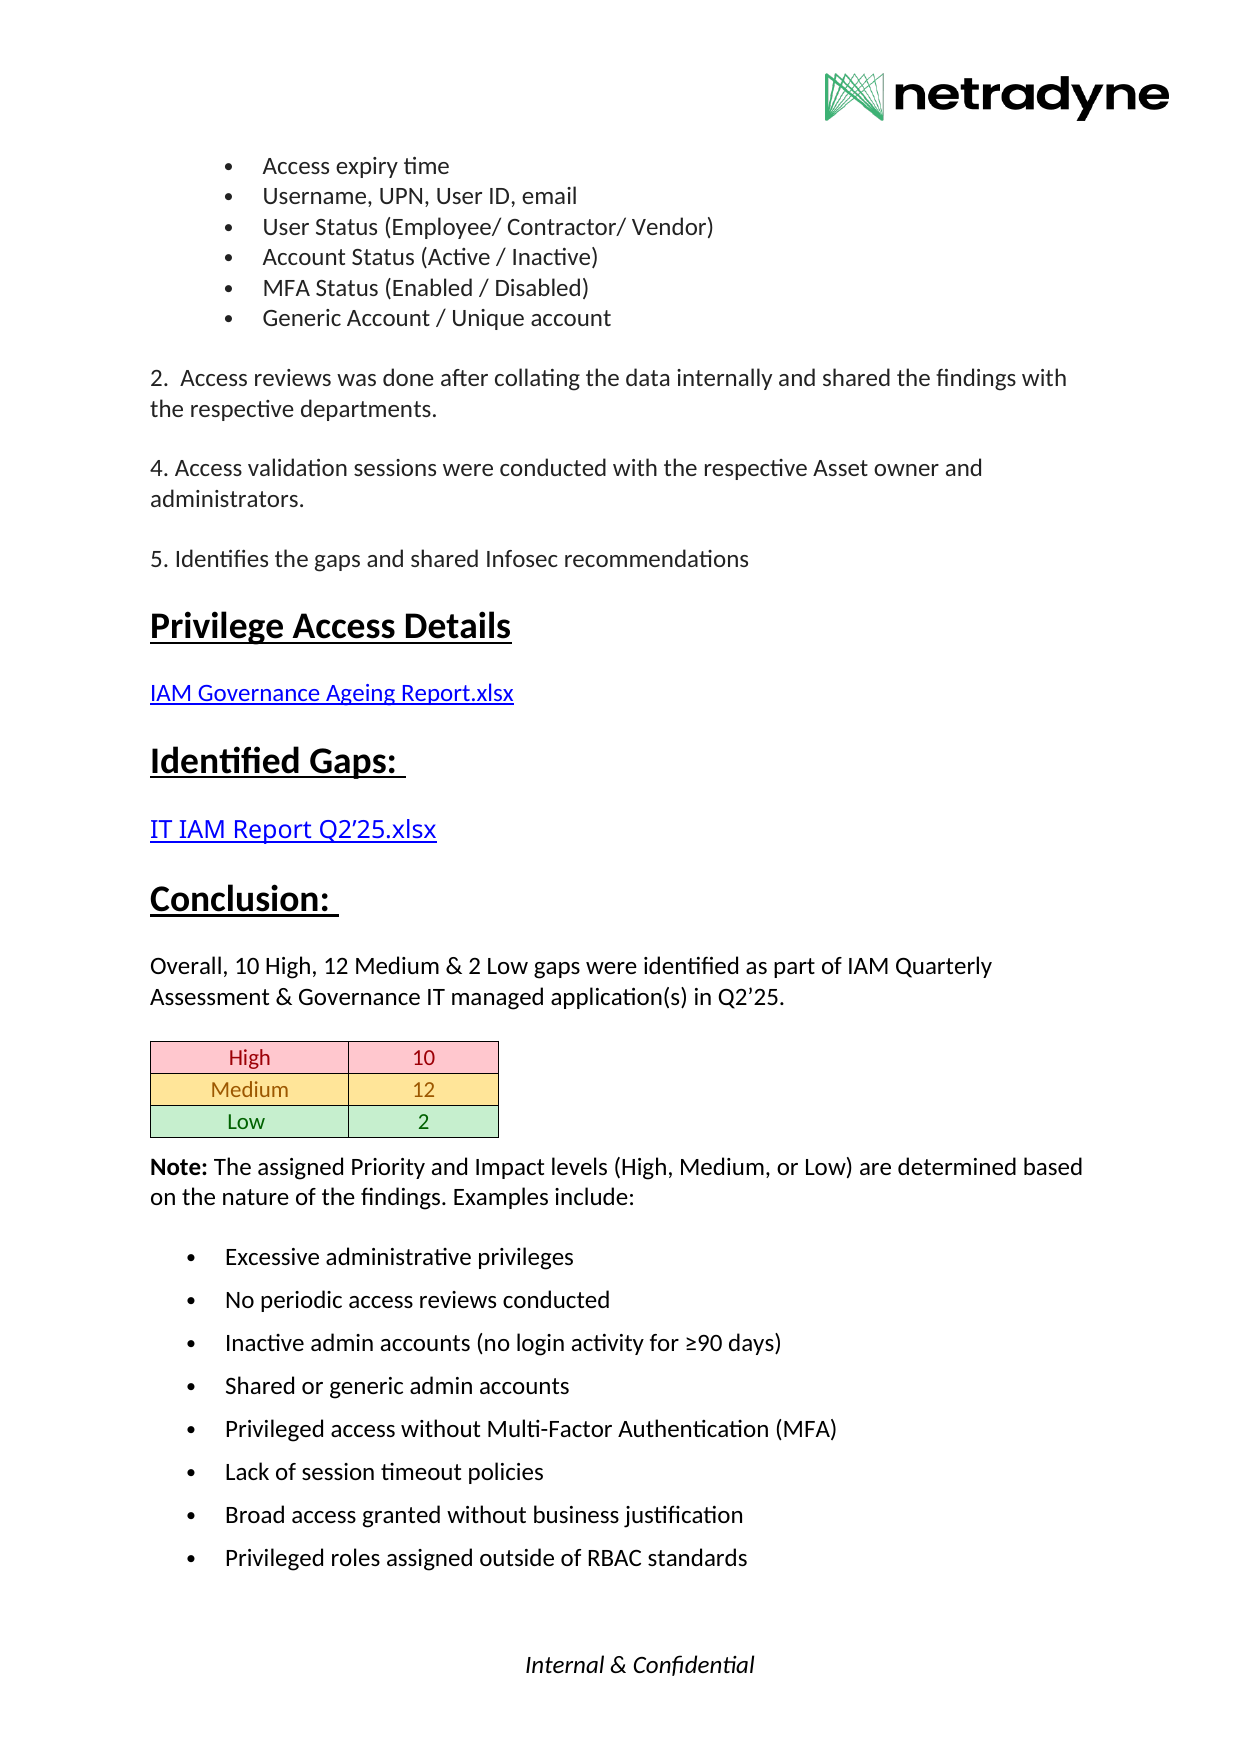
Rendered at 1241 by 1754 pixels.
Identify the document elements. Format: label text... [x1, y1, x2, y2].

list Shared or generic admin accounts [187, 1370, 1090, 1400]
table_cell 2 [349, 1106, 498, 1137]
list Lack of session timeout policies [187, 1456, 1090, 1486]
text Overall, 10 High, 12 Medium & 2 Low gaps were identified as part of IAM Quarterly Assessment & Governance IT managed application(s) in Q2’25. [150, 950, 1090, 1011]
list Privileged roles assigned outside of RBAC standards [187, 1542, 1090, 1572]
text IT IAM Report Q2’25.xlsx [150, 812, 1090, 846]
text 5. Identifies the gaps and shared Infosec recommendations [150, 543, 1090, 573]
list MFA Status (Enabled / Disabled) [225, 272, 1090, 303]
list Privileged access without Multi-Factor Authentication (MFA) [187, 1413, 1090, 1443]
table_header High [151, 1042, 348, 1073]
text Identified Gaps: [150, 737, 1090, 783]
text 4. Access validation sessions were conducted with the respective Asset owner and administrators. [150, 452, 1090, 513]
list Inactive admin accounts (no login activity for ≥90 days) [187, 1327, 1090, 1357]
list Access expiry time [225, 150, 1090, 181]
text Note: The assigned Priority and Impact levels (High, Medium, or Low) are determined based on the nature of the findings. Examples include: [150, 1151, 1090, 1212]
list Username, UPN, User ID, email [225, 181, 1090, 211]
table_cell Low [151, 1106, 348, 1137]
list Generic Account / Unique account [225, 303, 1090, 333]
list User Status (Employee/ Contractor/ Vendor) [225, 211, 1090, 242]
table_header 10 [349, 1042, 498, 1073]
text Privilege Access Details [150, 602, 1090, 648]
list No periodic access reviews conducted [187, 1284, 1090, 1314]
text Conclusion: [150, 875, 1090, 921]
table_cell 12 [349, 1074, 498, 1105]
text IAM Governance Ageing Report.xlsx [150, 677, 1090, 708]
list Excessive administrative privileges [187, 1241, 1090, 1271]
picture [825, 73, 1169, 121]
list Account Status (Active / Inactive) [225, 242, 1090, 272]
table_cell Medium [151, 1074, 348, 1105]
text 2. Access reviews was done after collating the data internally and shared the findings with the respective departments. [150, 362, 1090, 423]
list Broad access granted without business justification [187, 1499, 1090, 1529]
